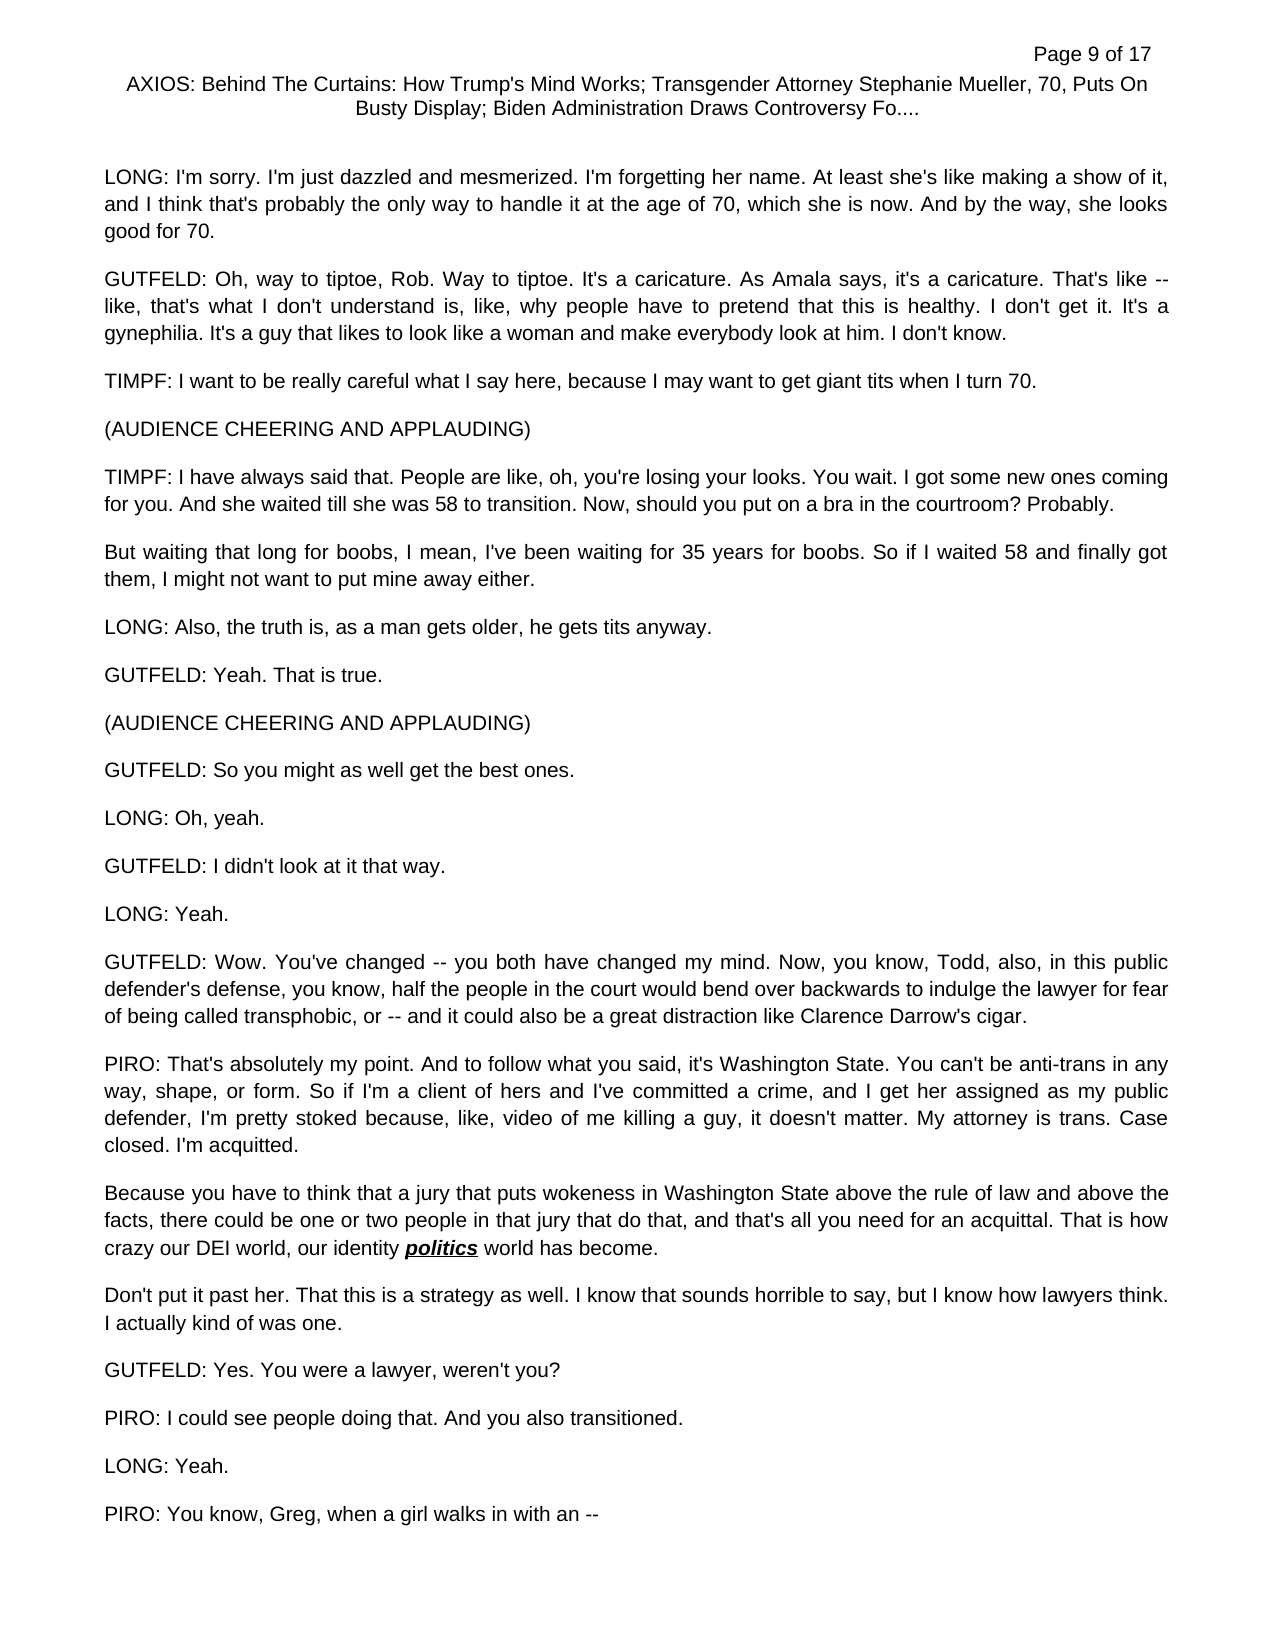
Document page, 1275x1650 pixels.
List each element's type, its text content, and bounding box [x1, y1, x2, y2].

text PIRO: You know, Greg, when a girl walks in with an -- [104, 1499, 1171, 1526]
text LONG: I'm sorry. I'm just dazzled and mesmerized. I'm forgetting her name. At least she's like making a show of it, and I think that's probably the only way to handle it at the age of 70, which she is now. And by the way, she looks good for 70. [104, 161, 1171, 243]
text Don't put it past her. That this is a strategy as well. I know that sounds horrible to say, but I know how lawyers think. I actually kind of was one. [104, 1280, 1171, 1334]
text GUTFELD: Yeah. That is true. [104, 659, 1171, 686]
text PIRO: That's absolutely my point. And to follow what you said, it's Washington State. You can't be anti-trans in any way, shape, or form. So if I'm a client of hers and I've committed a crime, and I get her assigned as my public defender, I'm pretty stoked because, like, video of me killing a guy, it doesn't matter. My attorney is trans. Case closed. I'm acquitted. [104, 1049, 1171, 1157]
text LONG: Oh, yeah. [104, 803, 1171, 830]
text TIMPF: I want to be really careful what I say here, because I may want to get giant tits when I turn 70. [104, 366, 1171, 393]
text LONG: Yeah. [104, 899, 1171, 926]
text TIMPF: I have always said that. People are like, oh, you're losing your looks. You wait. I got some new ones coming for you. And she waited till she was 58 to transition. Now, should you put on a bra in the courtroom? Probably. [104, 461, 1171, 516]
text (AUDIENCE CHEERING AND APPLAUDING) [104, 707, 1171, 734]
text GUTFELD: Yes. You were a lawyer, weren't you? [104, 1355, 1171, 1382]
text Because you have to think that a jury that puts wokeness in Washington State above the rule of law and above the facts, there could be one or two people in that jury that do that, and that's all you need for an acquittal. That is how crazy our DEI world, our identity politics world has become. [104, 1178, 1171, 1259]
text LONG: Also, the truth is, as a man gets older, he gets tits anyway. [104, 611, 1171, 638]
text (AUDIENCE CHEERING AND APPLAUDING) [104, 413, 1171, 441]
text LONG: Yeah. [104, 1451, 1171, 1478]
text GUTFELD: So you might as well get the best ones. [104, 755, 1171, 782]
text GUTFELD: I didn't look at it that way. [104, 851, 1171, 878]
text GUTFELD: Wow. You've changed -- you both have changed my mind. Now, you know, Todd, also, in this public defender's defense, you know, half the people in the court would bend over backwards to indulge the lawyer for fear of being called transphobic, or -- and it could also be a great distraction like Clarence Darrow's cigar. [104, 947, 1171, 1028]
text But waiting that long for boobs, I mean, I've been waiting for 35 years for boobs. So if I waited 58 and finally got them, I might not want to put mine away either. [104, 536, 1171, 591]
text PIRO: I could see people doing that. And you also transitioned. [104, 1403, 1171, 1430]
text GUTFELD: Oh, way to tiptoe, Rob. Way to tiptoe. It's a caricature. As Amala says, it's a caricature. That's like -- like, that's what I don't understand is, like, why people have to pretend that this is healthy. I don't get it. It's a gynephilia. It's a guy that likes to look like a woman and make everybody look at him. I don't know. [104, 263, 1171, 345]
